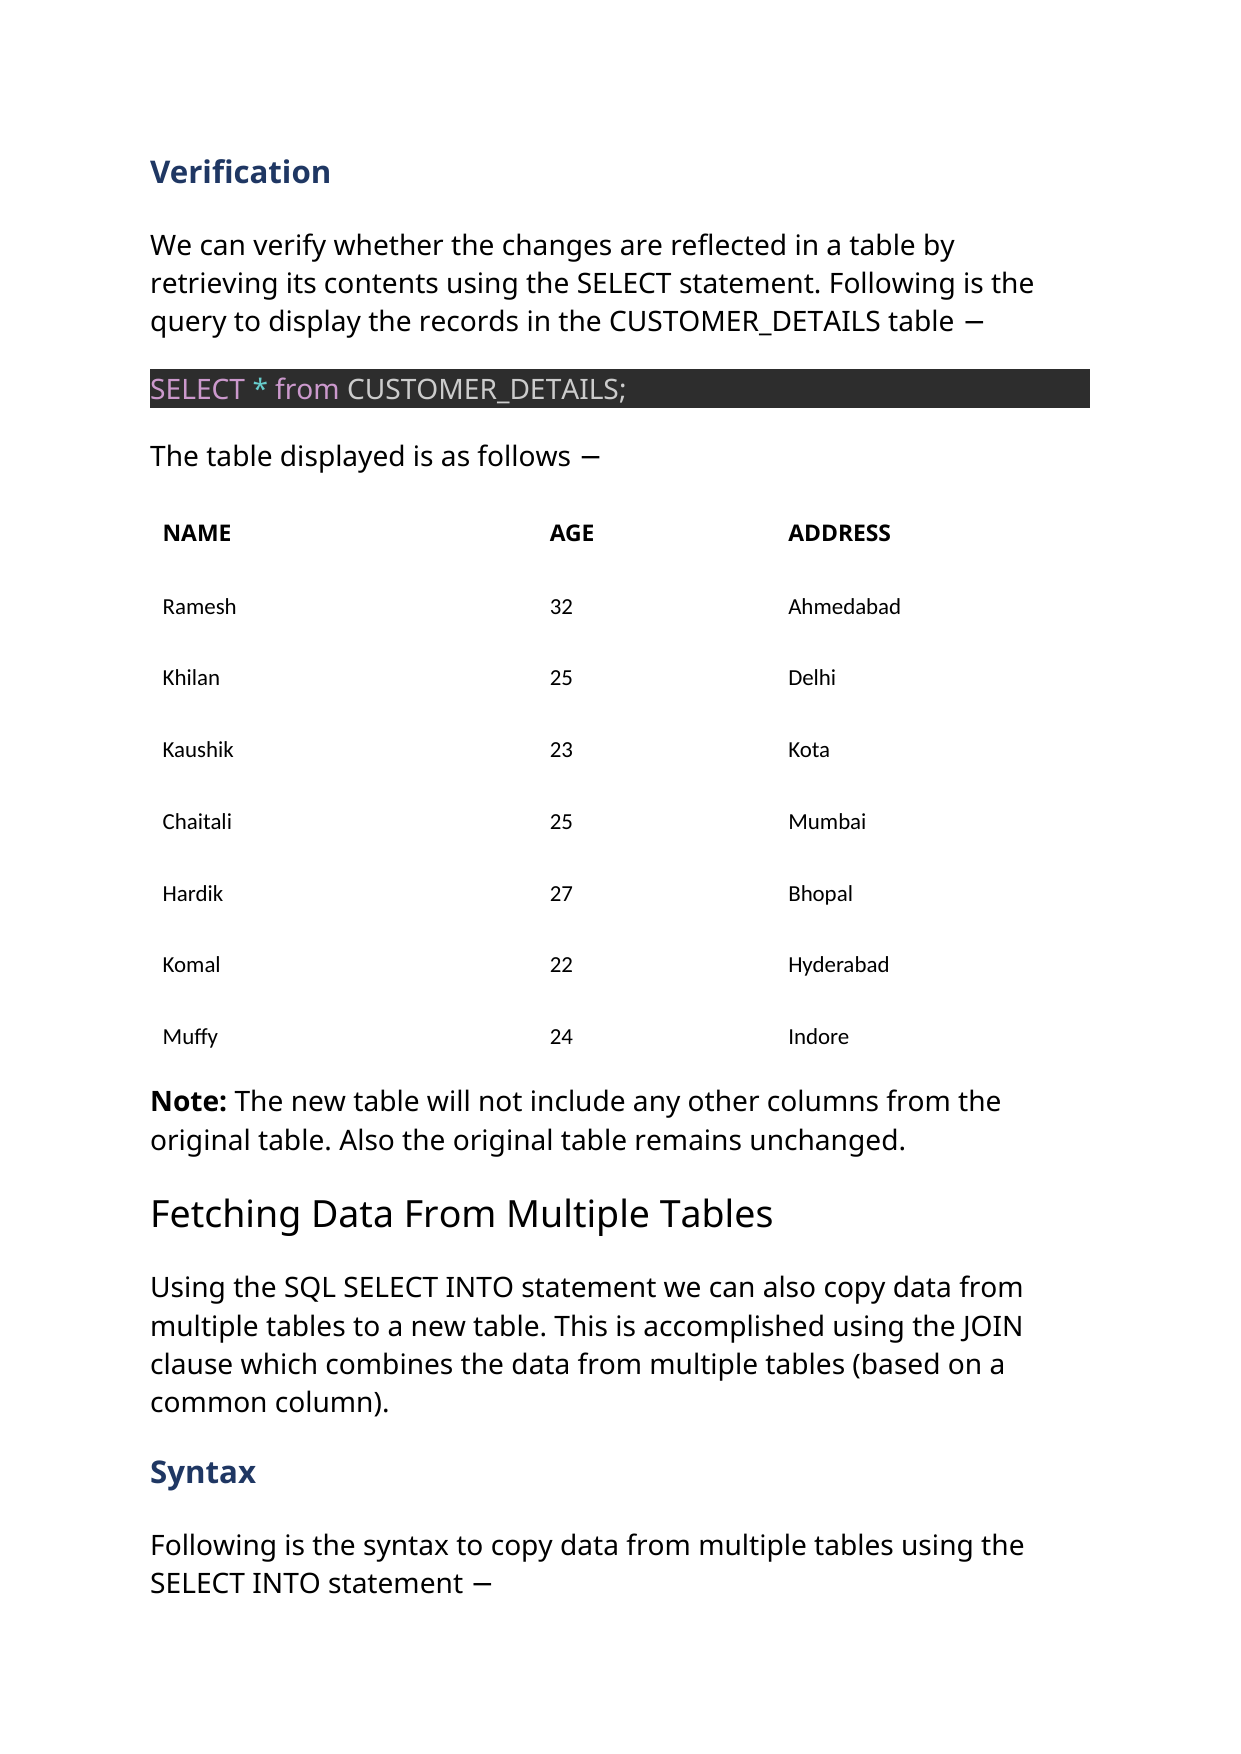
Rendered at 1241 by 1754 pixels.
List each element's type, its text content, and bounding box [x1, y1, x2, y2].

text The table displayed is as follows − [150, 437, 1090, 475]
text Following is the syntax to copy data from multiple tables using the SELECT INTO statement − [150, 1525, 1090, 1602]
subtitle Verification [150, 150, 1090, 193]
subtitle Fetching Data From Multiple Tables [150, 1187, 1090, 1238]
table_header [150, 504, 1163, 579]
subtitle Syntax [150, 1450, 1090, 1493]
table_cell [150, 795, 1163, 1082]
text Using the SQL SELECT INTO statement we can also copy data from multiple tables to a new table. This is accomplished using the JOIN clause which combines the data from multiple tables (based on a common column). [150, 1268, 1090, 1421]
text SELECT * from CUSTOMER_DETAILS; [150, 369, 1090, 408]
text Note: The new table will not include any other columns from the original table. Also the original table remains unchanged. [150, 1082, 1090, 1158]
text We can verify whether the changes are reflected in a table by retrieving its contents using the SELECT statement. Following is the query to display the records in the CUSTOMER_DETAILS table − [150, 225, 1090, 340]
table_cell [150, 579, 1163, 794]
